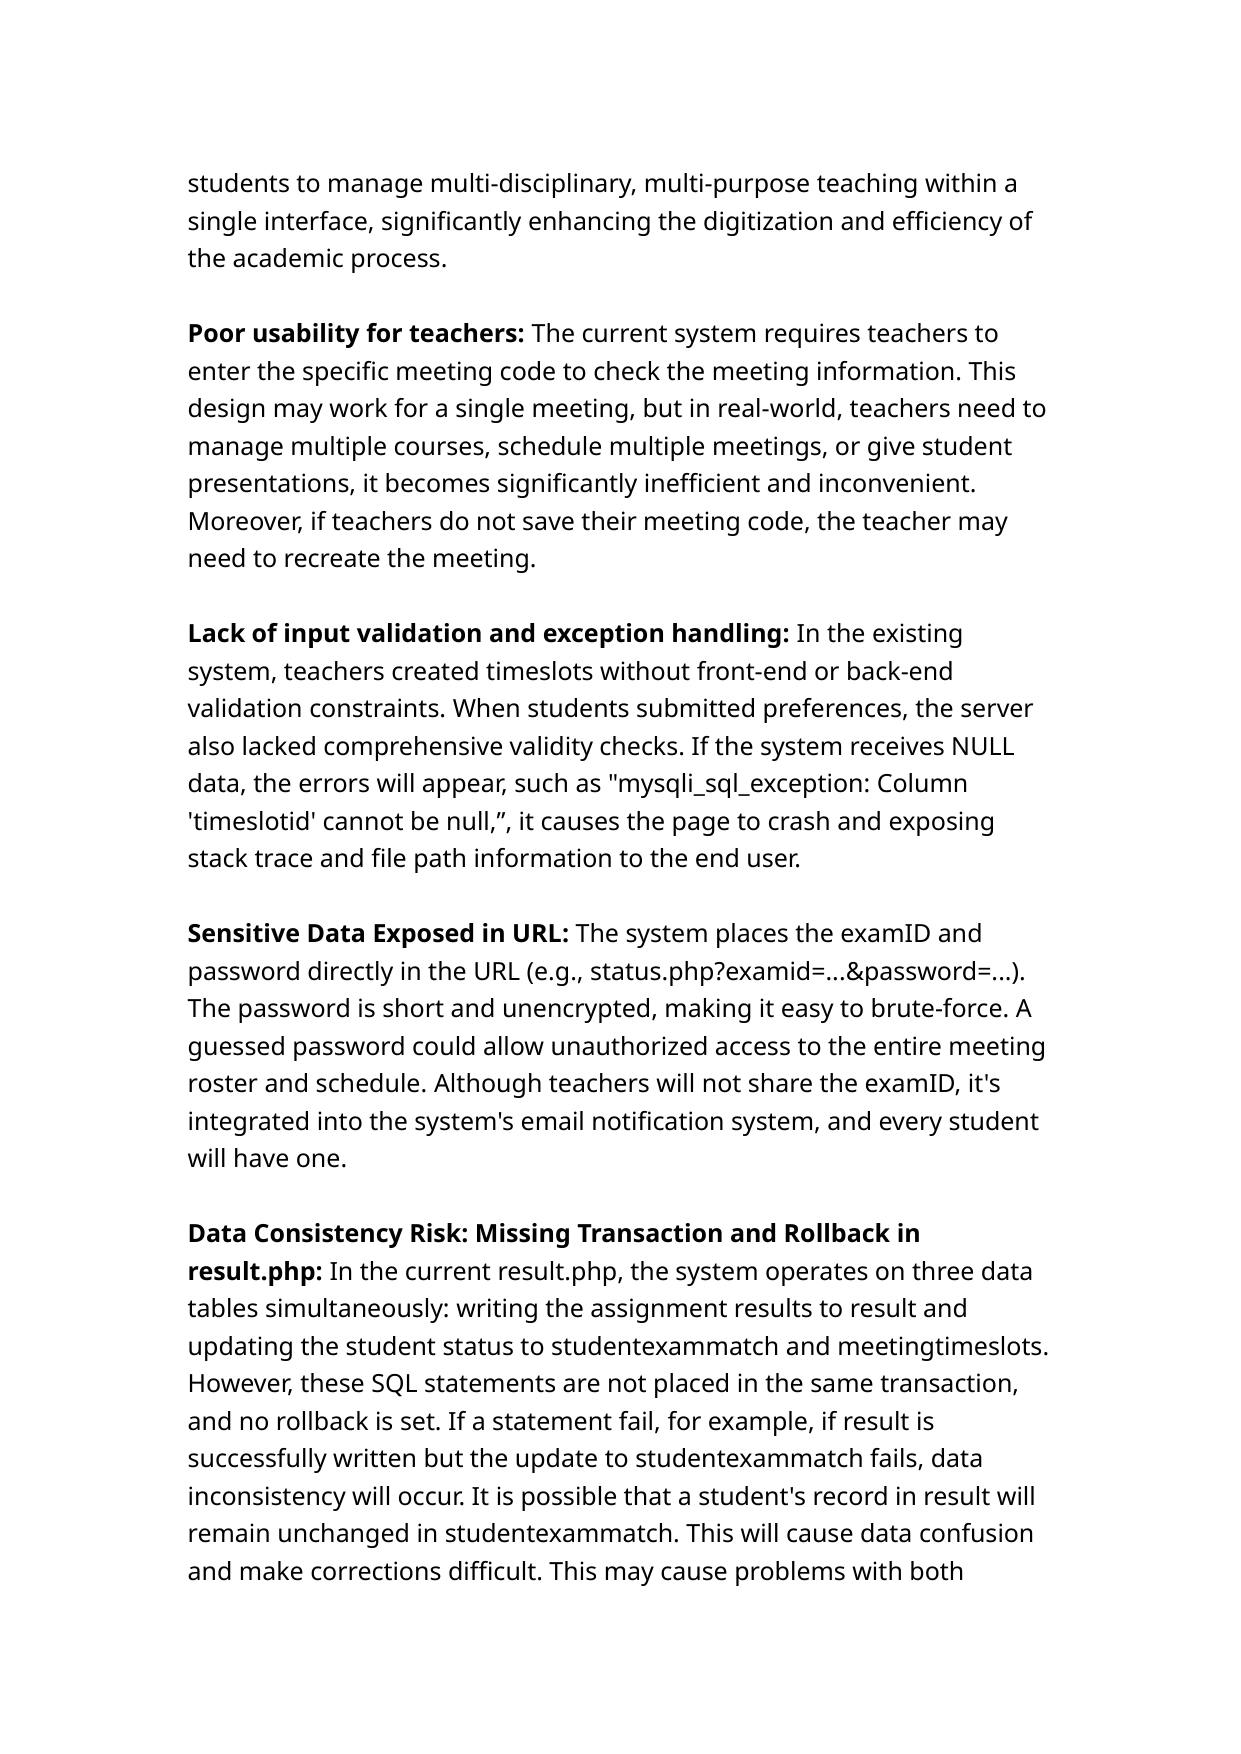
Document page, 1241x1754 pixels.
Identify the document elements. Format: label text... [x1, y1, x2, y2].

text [187, 1214, 1053, 1589]
text Poor usability for teachers: The current system requires teachers to enter the specific meeting code to check the meeting information. This design may work for a single meeting, but in real-world, teachers need to manage multiple courses, schedule multiple meetings, or give student presentations, it becomes significantly inefficient and inconvenient. Moreover, if teachers do not save their meeting code, the teacher may need to recreate the meeting. [187, 314, 1053, 577]
text Lack of input validation and exception handling: In the existing system, teachers created timeslots without front-end or back-end validation constraints. When students submitted preferences, the server also lacked comprehensive validity checks. If the system receives NULL data, the errors will appear, such as "mysqli_sql_exception: Column 'timeslotid' cannot be null,”, it causes the page to crash and exposing stack trace and file path information to the end user. [187, 614, 1053, 877]
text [187, 164, 1053, 277]
text Sensitive Data Exposed in URL: The system places the examID and password directly in the URL (e.g., status.php?examid=...&password=...). The password is short and unencrypted, making it easy to brute-force. A guessed password could allow unauthorized access to the entire meeting roster and schedule. Although teachers will not share the examID, it's integrated into the system's email notification system, and every student will have one. [187, 914, 1053, 1177]
